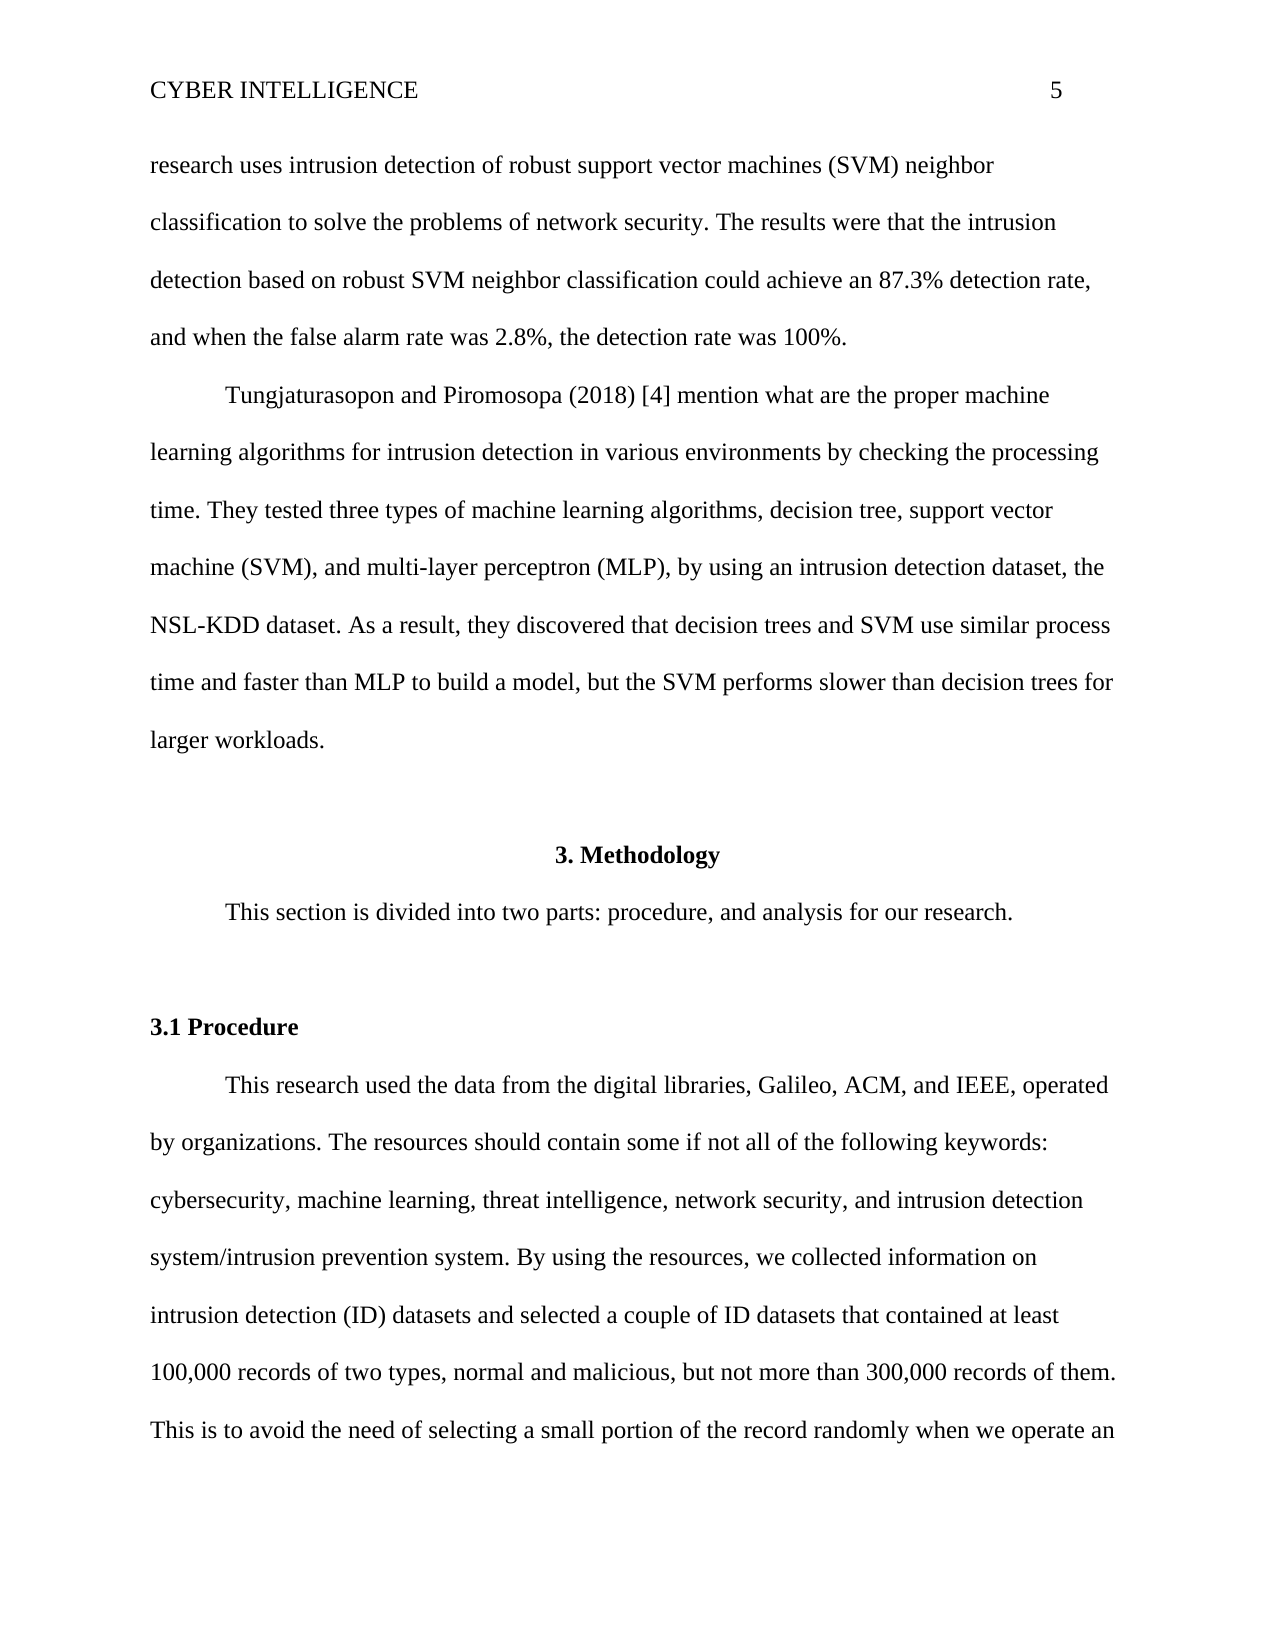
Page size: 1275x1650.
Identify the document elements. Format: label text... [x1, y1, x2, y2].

text 3. Methodology [150, 840, 1125, 869]
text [150, 1070, 1125, 1444]
text This section is divided into two parts: procedure, and analysis for our research. [150, 897, 1125, 926]
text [150, 150, 1125, 351]
text Tungjaturasopon and Piromosopa (2018) [4] mention what are the proper machine learning algorithms for intrusion detection in various environments by checking the processing time. They tested three types of machine learning algorithms, decision tree, support vector machine (SVM), and multi-layer perceptron (MLP), by using an intrusion detection dataset, the NSL-KDD dataset. As a result, they discovered that decision trees and SVM use similar process time and faster than MLP to build a model, but the SVM performs slower than decision trees for larger workloads. [150, 380, 1125, 754]
text 3.1 Procedure [150, 1012, 1125, 1041]
